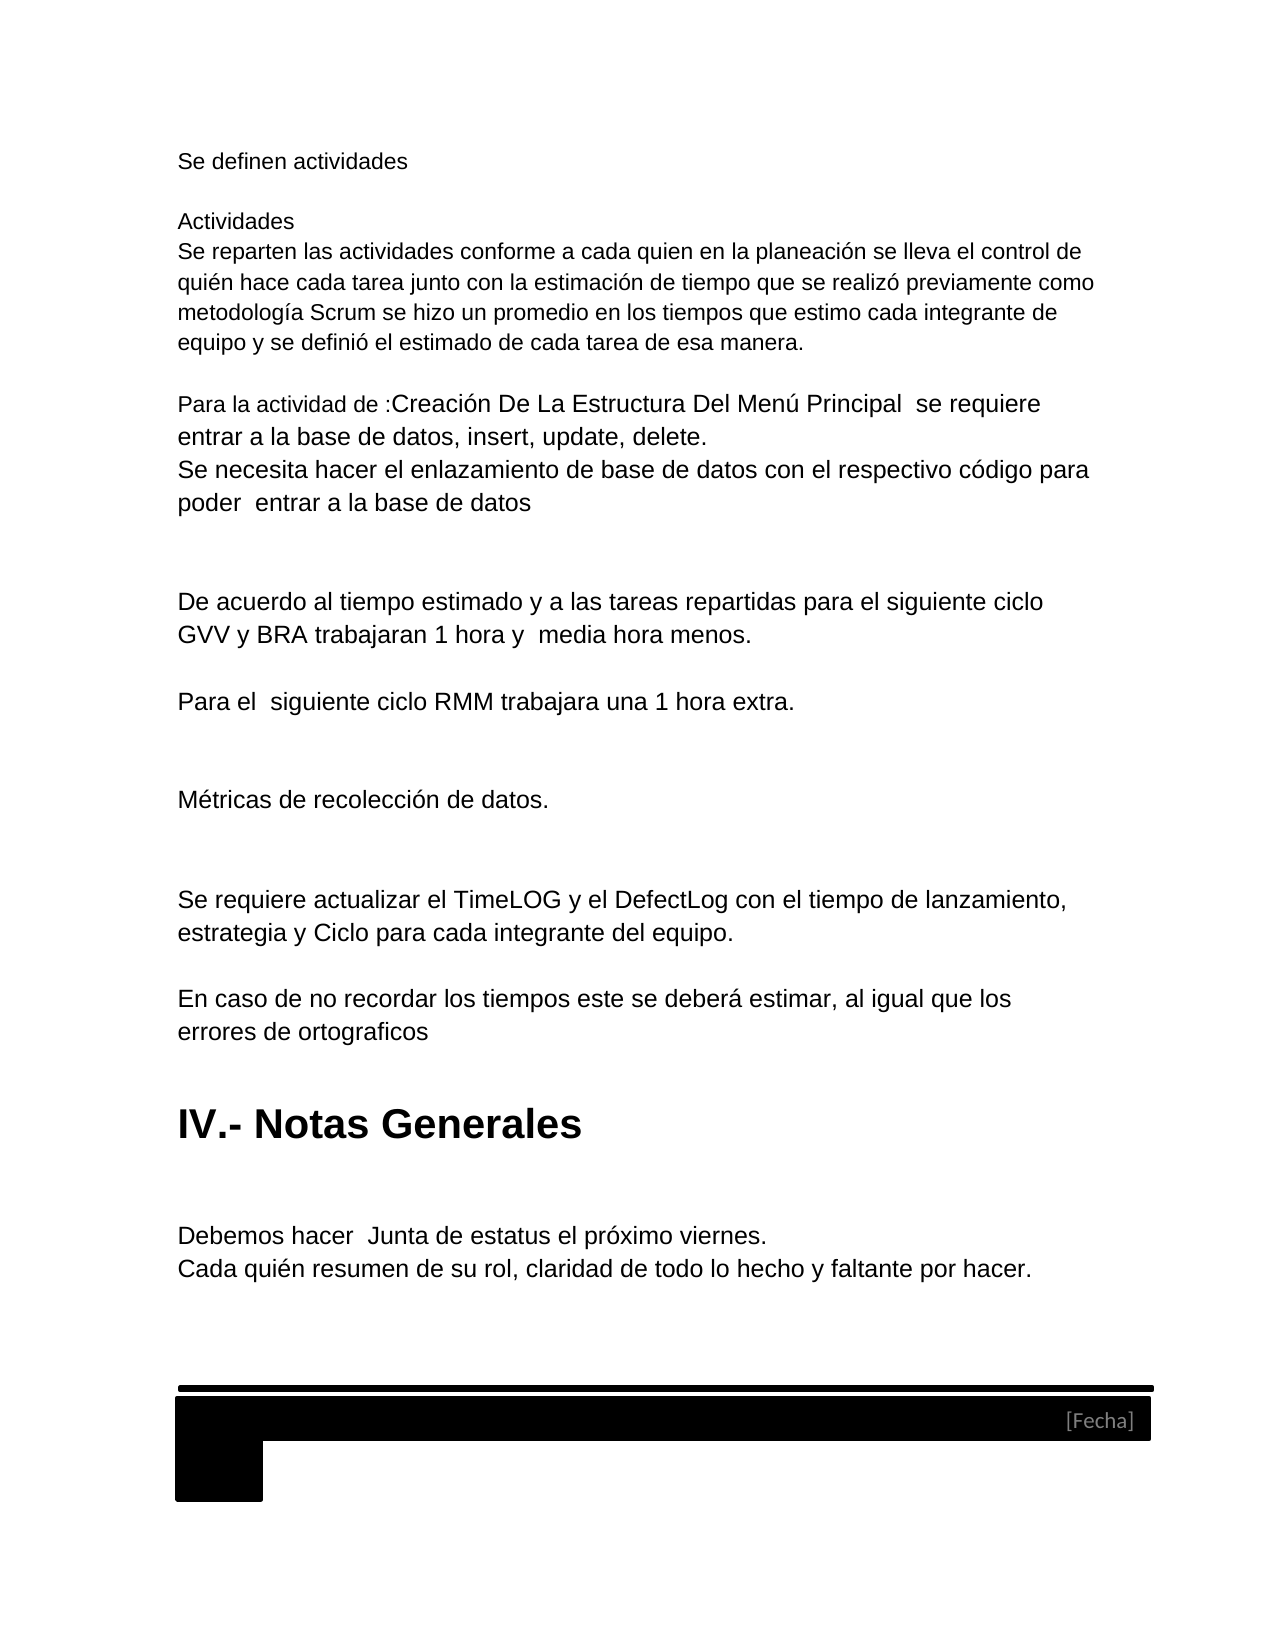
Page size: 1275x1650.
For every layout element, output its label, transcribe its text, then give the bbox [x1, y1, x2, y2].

text Se reparten las actividades conforme a cada quien en la planeación se lleva el control de quién hace cada tarea junto con la estimación de tiempo que se realizó previamente como metodología Scrum se hizo un promedio en los tiempos que estimo cada integrante de equipo y se definió el estimado de cada tarea de esa manera. [177, 238, 1098, 355]
text Cada quién resumen de su rol, claridad de todo lo hecho y faltante por hacer. [177, 1254, 1098, 1283]
text Métricas de recolección de datos. [177, 786, 1098, 814]
text En caso de no recordar los tiempos este se deberá estimar, al igual que los errores de ortograficos [177, 984, 1098, 1045]
text Para el siguiente ciclo RMM trabajara una 1 hora extra. [177, 686, 1098, 715]
text Se definen actividades [177, 148, 1098, 174]
text Se requiere actualizar el TimeLOG y el DefectLog con el tiempo de lanzamiento, estrategia y Ciclo para cada integrante del equipo. [177, 884, 1098, 946]
subtitle IV.- Notas Generales [177, 1100, 1098, 1148]
text De acuerdo al tiempo estimado y a las tareas repartidas para el siguiente ciclo GVV y BRA trabajaran 1 hora y media hora menos. [177, 587, 1098, 649]
text Para la actividad de :Creación De La Estructura Del Menú Principal se requiere entrar a la base de datos, insert, update, delete. [177, 389, 1098, 451]
text Actividades [177, 208, 1098, 234]
text Se necesita hacer el enlazamiento de base de datos con el respectivo código para poder entrar a la base de datos [177, 455, 1098, 517]
text Debemos hacer Junta de estatus el próximo viernes. [177, 1221, 1098, 1249]
